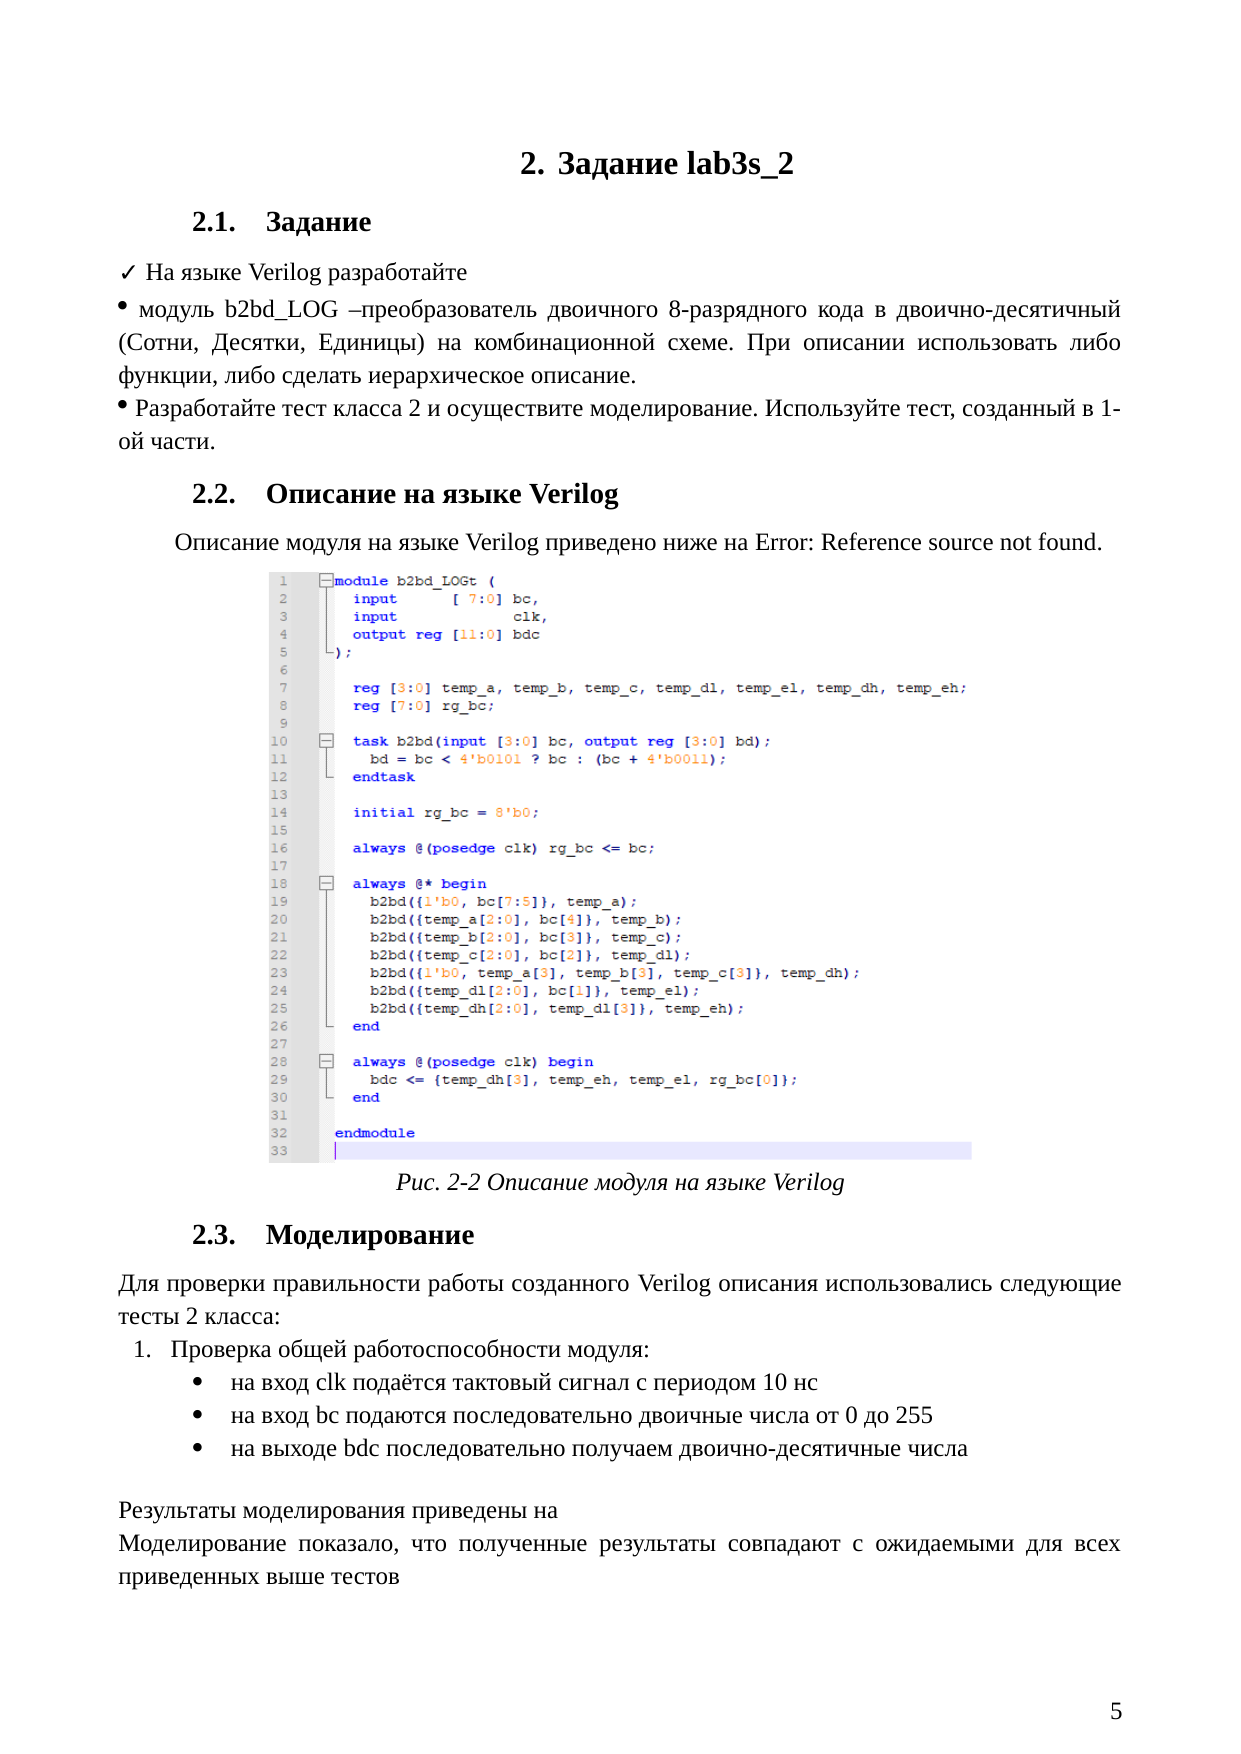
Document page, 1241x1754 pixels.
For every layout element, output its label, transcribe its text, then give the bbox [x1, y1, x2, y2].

subtitle Задание lab3s_2 [192, 143, 1122, 181]
subtitle Задание [192, 204, 1122, 237]
text Результаты моделирования приведены на Рис. 2-2 [118, 1495, 1122, 1524]
text Разработайте тест класса 2 и осуществите моделирование. Используйте тест, созданный в 1-ой части. [118, 393, 1122, 455]
list Проверка общей работоспособности модуля: [133, 1334, 1122, 1363]
list на вход bc подаются последовательно двоичные числа от 0 до 255 [193, 1400, 1122, 1429]
text Моделирование показало, что полученные результаты совпадают с ожидаемыми для всех приведенных выше тестов [118, 1528, 1122, 1590]
list на вход clk подаётся тактовый сигнал с периодом 10 нс [193, 1367, 1122, 1396]
text модуль b2bd_LOG –преобразователь двоичного 8-разрядного кода в двоично-десятичный (Сотни, Десятки, Единицы) на комбинационной схеме. При описании использовать либо функции, либо сделать иерархическое описание. [118, 294, 1122, 389]
subtitle Описание на языке Verilog [192, 476, 1122, 509]
list на выходе bdc последовательно получаем двоично-десятичные числа [193, 1433, 1122, 1462]
subtitle Моделирование [192, 1217, 1122, 1251]
text Для проверки правильности работы созданного Verilog описания использовались следующие тесты 2 класса: [118, 1268, 1122, 1330]
text ✓ На языке Verilog разработайте [118, 255, 1122, 289]
picture [268, 572, 972, 1163]
